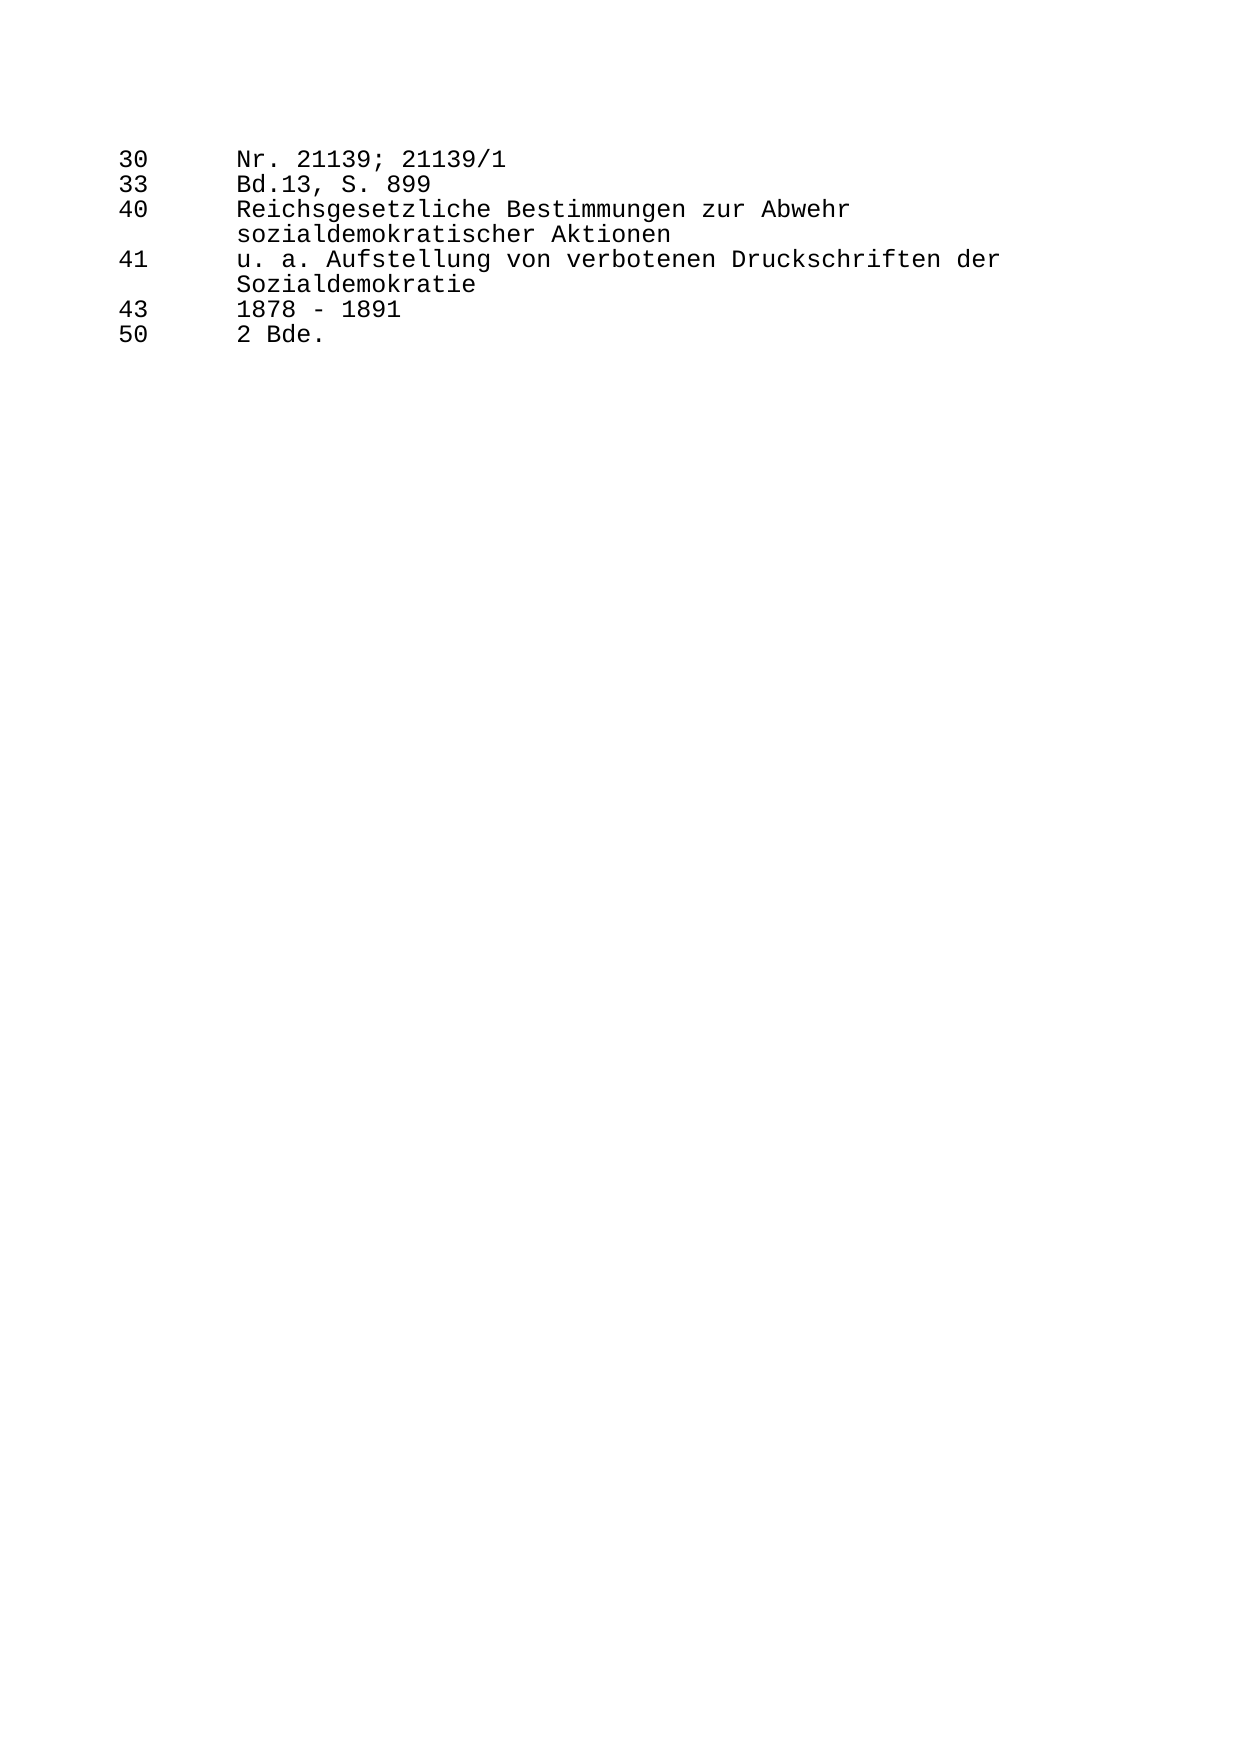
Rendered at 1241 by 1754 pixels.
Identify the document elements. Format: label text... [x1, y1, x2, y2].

text 50 2 Bde. [118, 323, 1122, 348]
text 30 Nr. 21139; 21139/1 [118, 148, 1122, 173]
text 40 Reichsgesetzliche Bestimmungen zur Abwehr sozialdemokratischer Aktionen [118, 198, 1122, 248]
text 33 Bd.13, S. 899 [118, 173, 1122, 198]
text 41 u. a. Aufstellung von s[2{verbotene}n 1{Druckschriften der s[Sozialdemokratie]s}]s [118, 248, 1122, 298]
text 43 1878 - 1891 [118, 298, 1122, 323]
